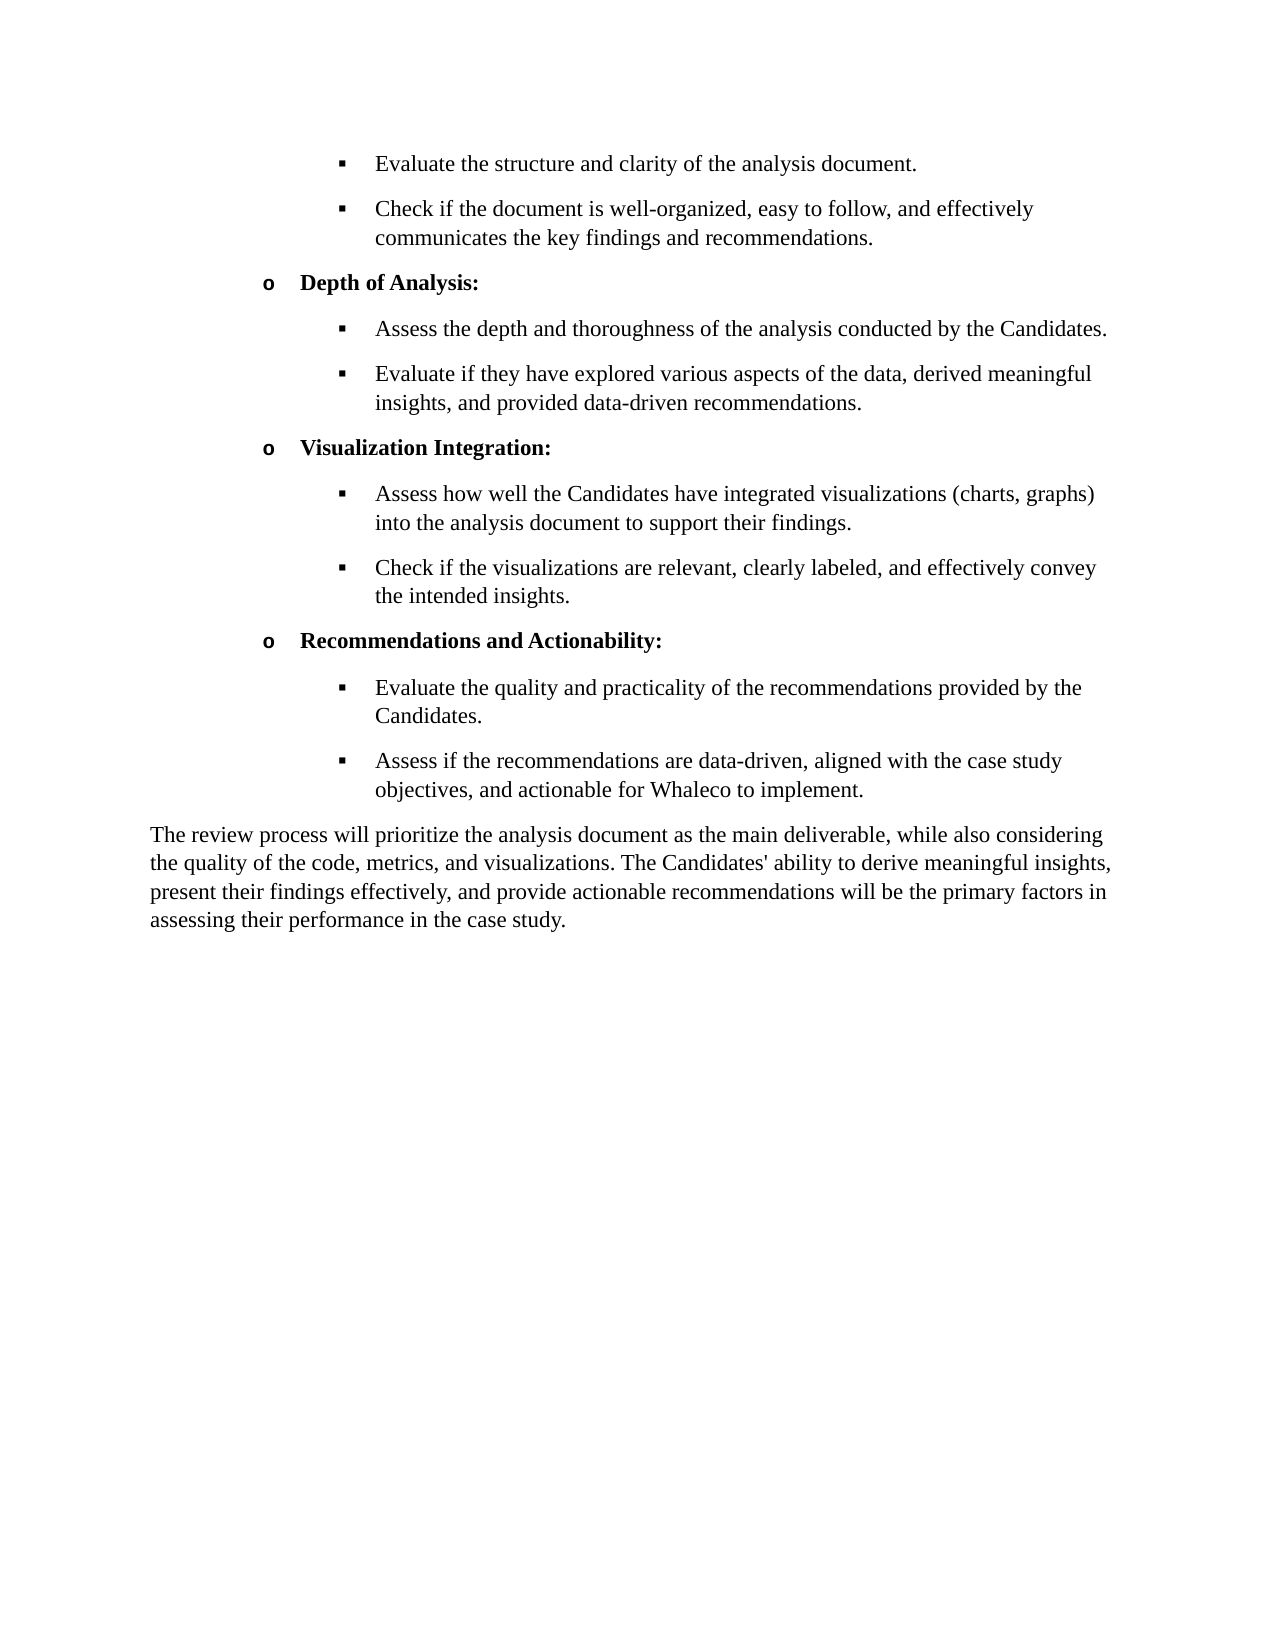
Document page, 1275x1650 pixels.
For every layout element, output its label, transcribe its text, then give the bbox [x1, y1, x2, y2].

list Evaluate the structure and clarity of the analysis document. [337, 150, 1125, 176]
list Recommendations and Actionability: [262, 627, 1125, 655]
list Visualization Integration: [262, 434, 1125, 461]
list Assess the depth and thoroughness of the analysis conducted by the Candidates. [337, 315, 1125, 341]
list Check if the visualizations are relevant, clearly labeled, and effectively convey the intended insights. [337, 554, 1125, 608]
list Evaluate if they have explored various aspects of the data, derived meaningful insights, and provided data-driven recommendations. [337, 360, 1125, 415]
list Check if the document is well-organized, easy to follow, and effectively communicates the key findings and recommendations. [337, 195, 1125, 250]
list Evaluate the quality and practicality of the recommendations provided by the Candidates. [337, 674, 1125, 728]
text The review process will prioritize the analysis document as the main deliverable, while also considering the quality of the code, metrics, and visualizations. The Candidates' ability to derive meaningful insights, present their findings effectively, and provide actionable recommendations will be the primary factors in assessing their performance in the case study. [150, 821, 1125, 932]
list Assess how well the Candidates have integrated visualizations (charts, graphs) into the analysis document to support their findings. [337, 480, 1125, 535]
list Depth of Analysis: [262, 269, 1125, 296]
list Assess if the recommendations are data-driven, aligned with the case study objectives, and actionable for Whaleco to implement. [337, 747, 1125, 802]
